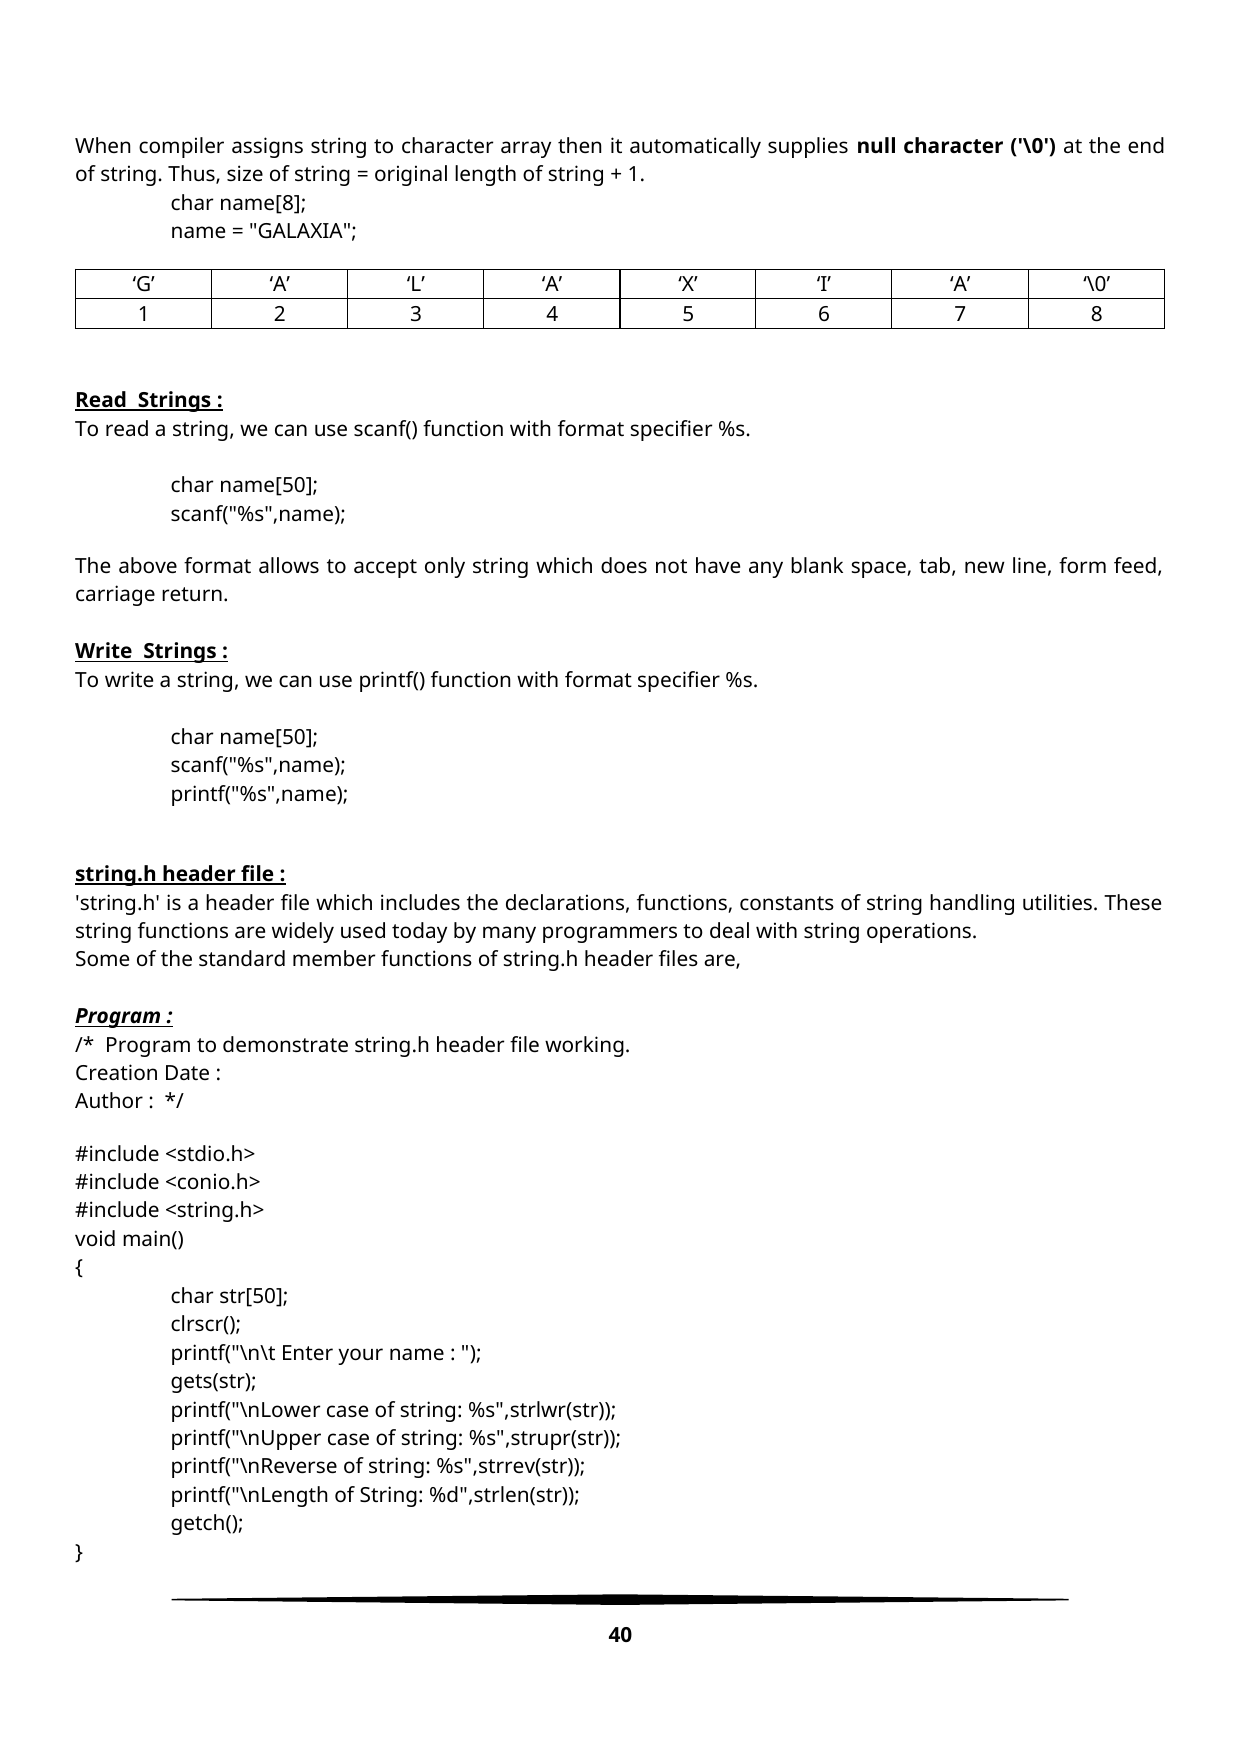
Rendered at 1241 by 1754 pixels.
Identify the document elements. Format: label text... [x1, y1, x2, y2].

subtitle Read Strings : [75, 385, 1165, 414]
text scanf("%s",name); [75, 499, 1165, 527]
table_cell 7 [892, 299, 1028, 327]
text scanf("%s",name); [75, 750, 1165, 779]
text #include <stdio.h> [75, 1139, 1165, 1167]
text name = "GALAXIA"; [75, 216, 1165, 245]
table_header ‘I’ [756, 270, 891, 298]
text char str[50]; [75, 1281, 1165, 1309]
text #include <string.h> [75, 1196, 1165, 1224]
table_header ‘A’ [892, 270, 1028, 298]
text The above format allows to accept only string which does not have any blank space, tab, new line, form feed, carriage return. [75, 551, 1165, 608]
text } [75, 1537, 1165, 1565]
text printf("\nLower case of string: %s",strlwr(str)); [75, 1395, 1165, 1423]
text To write a string, we can use printf() function with format specifier %s. [75, 665, 1165, 693]
subtitle Program : [75, 1001, 1165, 1030]
table_cell 4 [484, 299, 619, 327]
table_header ‘\0’ [1029, 270, 1164, 298]
table_cell 8 [1029, 299, 1164, 327]
text void main() [75, 1224, 1165, 1252]
text printf("\nReverse of string: %s",strrev(str)); [75, 1452, 1165, 1480]
text getch(); [75, 1508, 1165, 1537]
table_header ‘L’ [348, 270, 483, 298]
text Some of the standard member functions of string.h header files are, [75, 944, 1165, 973]
text gets(str); [75, 1366, 1165, 1395]
text printf("%s",name); [75, 779, 1165, 807]
text char name[8]; [75, 188, 1165, 216]
text char name[50]; [75, 471, 1165, 499]
table_cell 6 [756, 299, 891, 327]
table_cell 3 [348, 299, 483, 327]
text clrscr(); [75, 1309, 1165, 1338]
text 'string.h' is a header file which includes the declarations, functions, constants of string handling utilities. These string functions are widely used today by many programmers to deal with string operations. [75, 888, 1165, 944]
subtitle string.h header file : [75, 859, 1165, 888]
text printf("\n\t Enter your name : "); [75, 1338, 1165, 1366]
table_cell 5 [621, 299, 755, 327]
text When compiler assigns string to character array then it automatically supplies null character ('\0') at the end of string. Thus, size of string = original length of string + 1. [75, 131, 1165, 188]
text char name[50]; [75, 722, 1165, 750]
table_header ‘A’ [212, 270, 347, 298]
table_cell 1 [76, 299, 211, 327]
text To read a string, we can use scanf() function with format specifier %s. [75, 414, 1165, 442]
table_header ‘A’ [484, 270, 619, 298]
text printf("\nLength of String: %d",strlen(str)); [75, 1480, 1165, 1508]
table_header ‘G’ [76, 270, 211, 298]
text /* Program to demonstrate string.h header file working. Creation Date : Author : */ [75, 1030, 1165, 1139]
table_header ‘X’ [621, 270, 755, 298]
text { [75, 1252, 1165, 1281]
table_cell 2 [212, 299, 347, 327]
subtitle Write Strings : [75, 636, 1165, 665]
text printf("\nUpper case of string: %s",strupr(str)); [75, 1423, 1165, 1452]
text #include <conio.h> [75, 1167, 1165, 1196]
